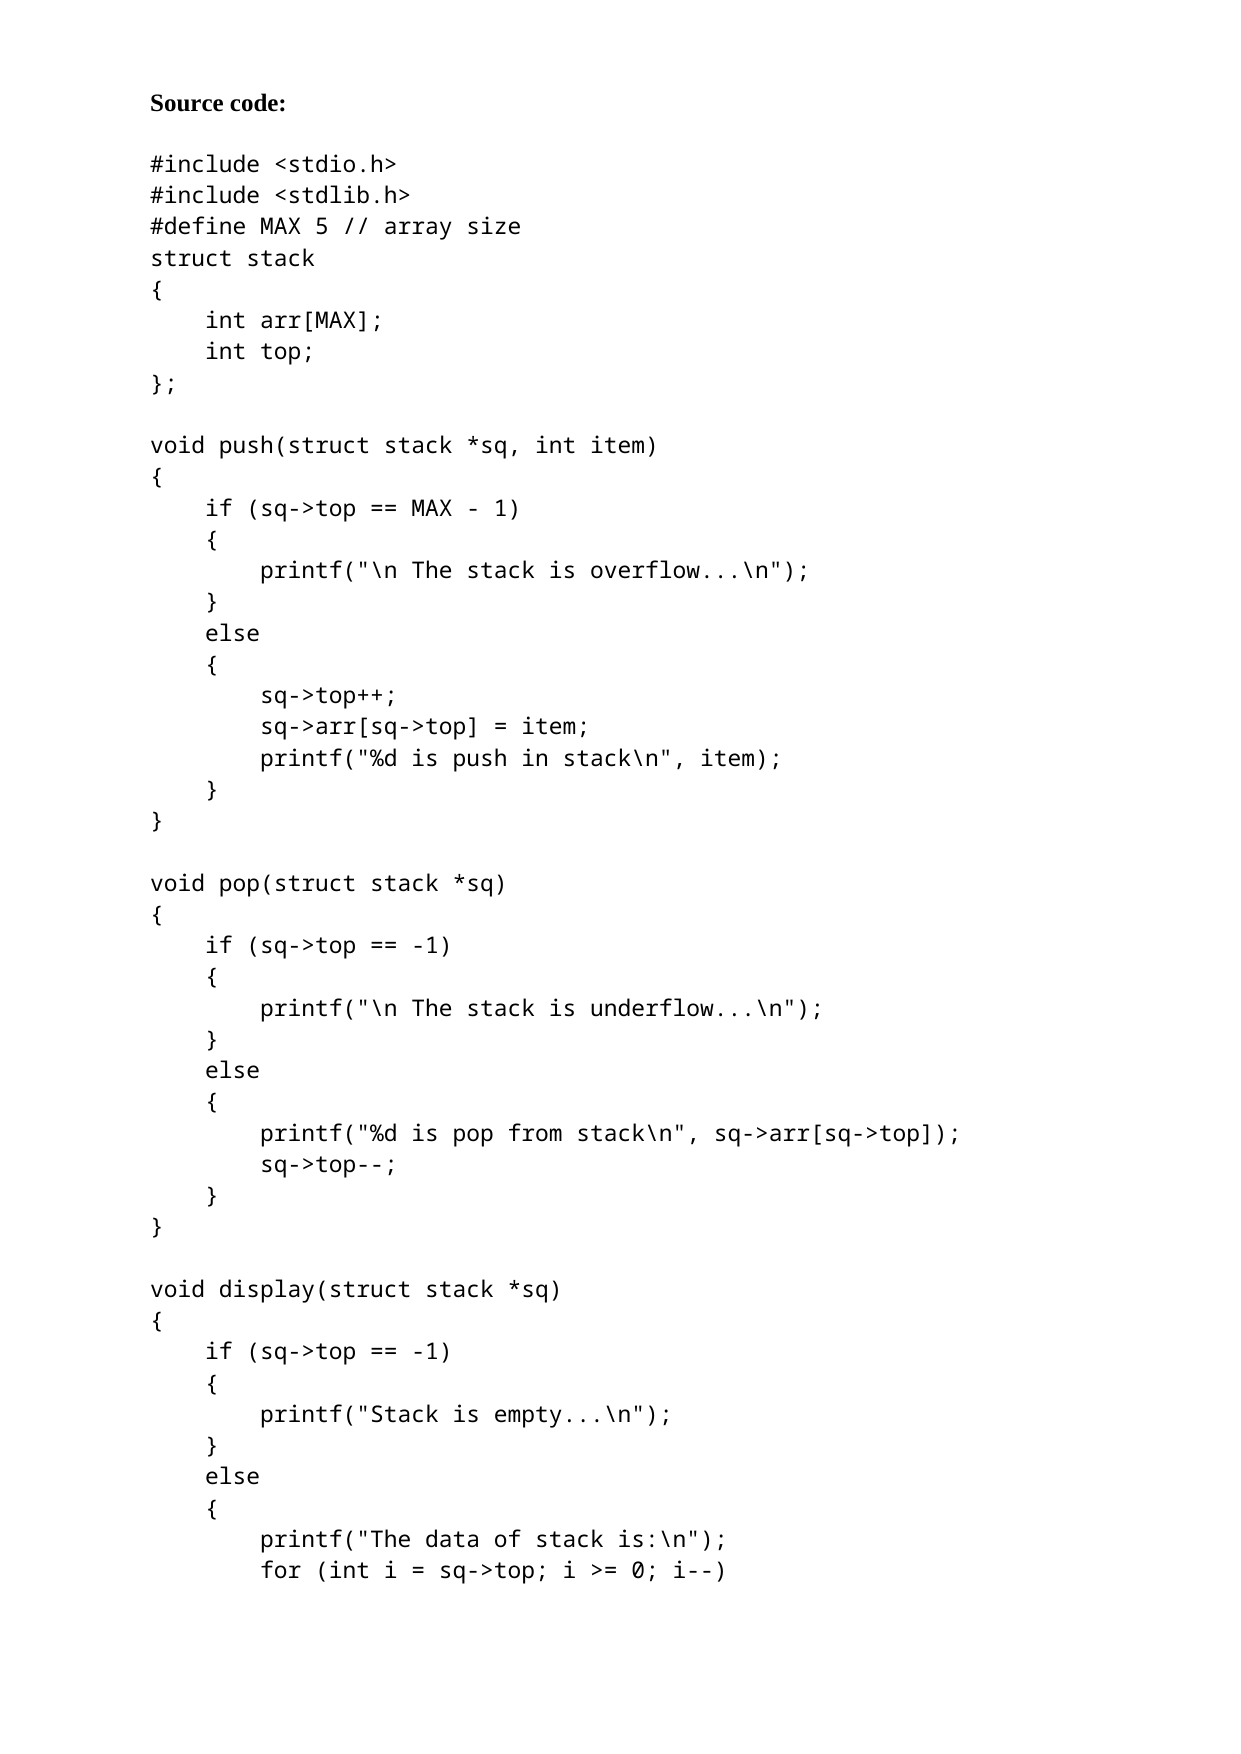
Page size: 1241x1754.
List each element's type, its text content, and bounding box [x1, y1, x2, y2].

text { [150, 460, 1090, 491]
text else [150, 1460, 1090, 1491]
text printf("%d is push in stack\n", item); [150, 741, 1090, 773]
text { [150, 648, 1090, 679]
text { [150, 1085, 1090, 1116]
text int arr[MAX]; [150, 304, 1090, 335]
text sq->arr[sq->top] = item; [150, 710, 1090, 741]
text Source code: [150, 88, 1090, 117]
text for (int i = sq->top; i >= 0; i--) [150, 1554, 1090, 1585]
text else [150, 1054, 1090, 1085]
text } [150, 1023, 1090, 1054]
text int top; [150, 335, 1090, 366]
text } [150, 773, 1090, 804]
text sq->top--; [150, 1148, 1090, 1179]
text #define MAX 5 // array size [150, 210, 1090, 241]
text printf("%d is pop from stack\n", sq->arr[sq->top]); [150, 1116, 1090, 1148]
text void display(struct stack *sq) [150, 1273, 1090, 1304]
text { [150, 1304, 1090, 1335]
text #include <stdlib.h> [150, 179, 1090, 210]
text else [150, 616, 1090, 648]
text } [150, 585, 1090, 616]
text { [150, 523, 1090, 554]
text } [150, 1429, 1090, 1460]
text sq->top++; [150, 679, 1090, 710]
text if (sq->top == -1) [150, 1335, 1090, 1366]
text { [150, 1366, 1090, 1398]
text { [150, 898, 1090, 929]
text if (sq->top == -1) [150, 929, 1090, 960]
text { [150, 1491, 1090, 1523]
text printf("Stack is empty...\n"); [150, 1398, 1090, 1429]
text { [150, 960, 1090, 991]
text printf("The data of stack is:\n"); [150, 1523, 1090, 1554]
text struct stack [150, 241, 1090, 273]
text }; [150, 366, 1090, 398]
text #include <stdio.h> [150, 148, 1090, 179]
text } [150, 1179, 1090, 1210]
text printf("\n The stack is overflow...\n"); [150, 554, 1090, 585]
text } [150, 804, 1090, 835]
text void pop(struct stack *sq) [150, 866, 1090, 898]
text if (sq->top == MAX - 1) [150, 491, 1090, 523]
text void push(struct stack *sq, int item) [150, 429, 1090, 460]
text { [150, 273, 1090, 304]
text } [150, 1210, 1090, 1241]
text printf("\n The stack is underflow...\n"); [150, 991, 1090, 1023]
